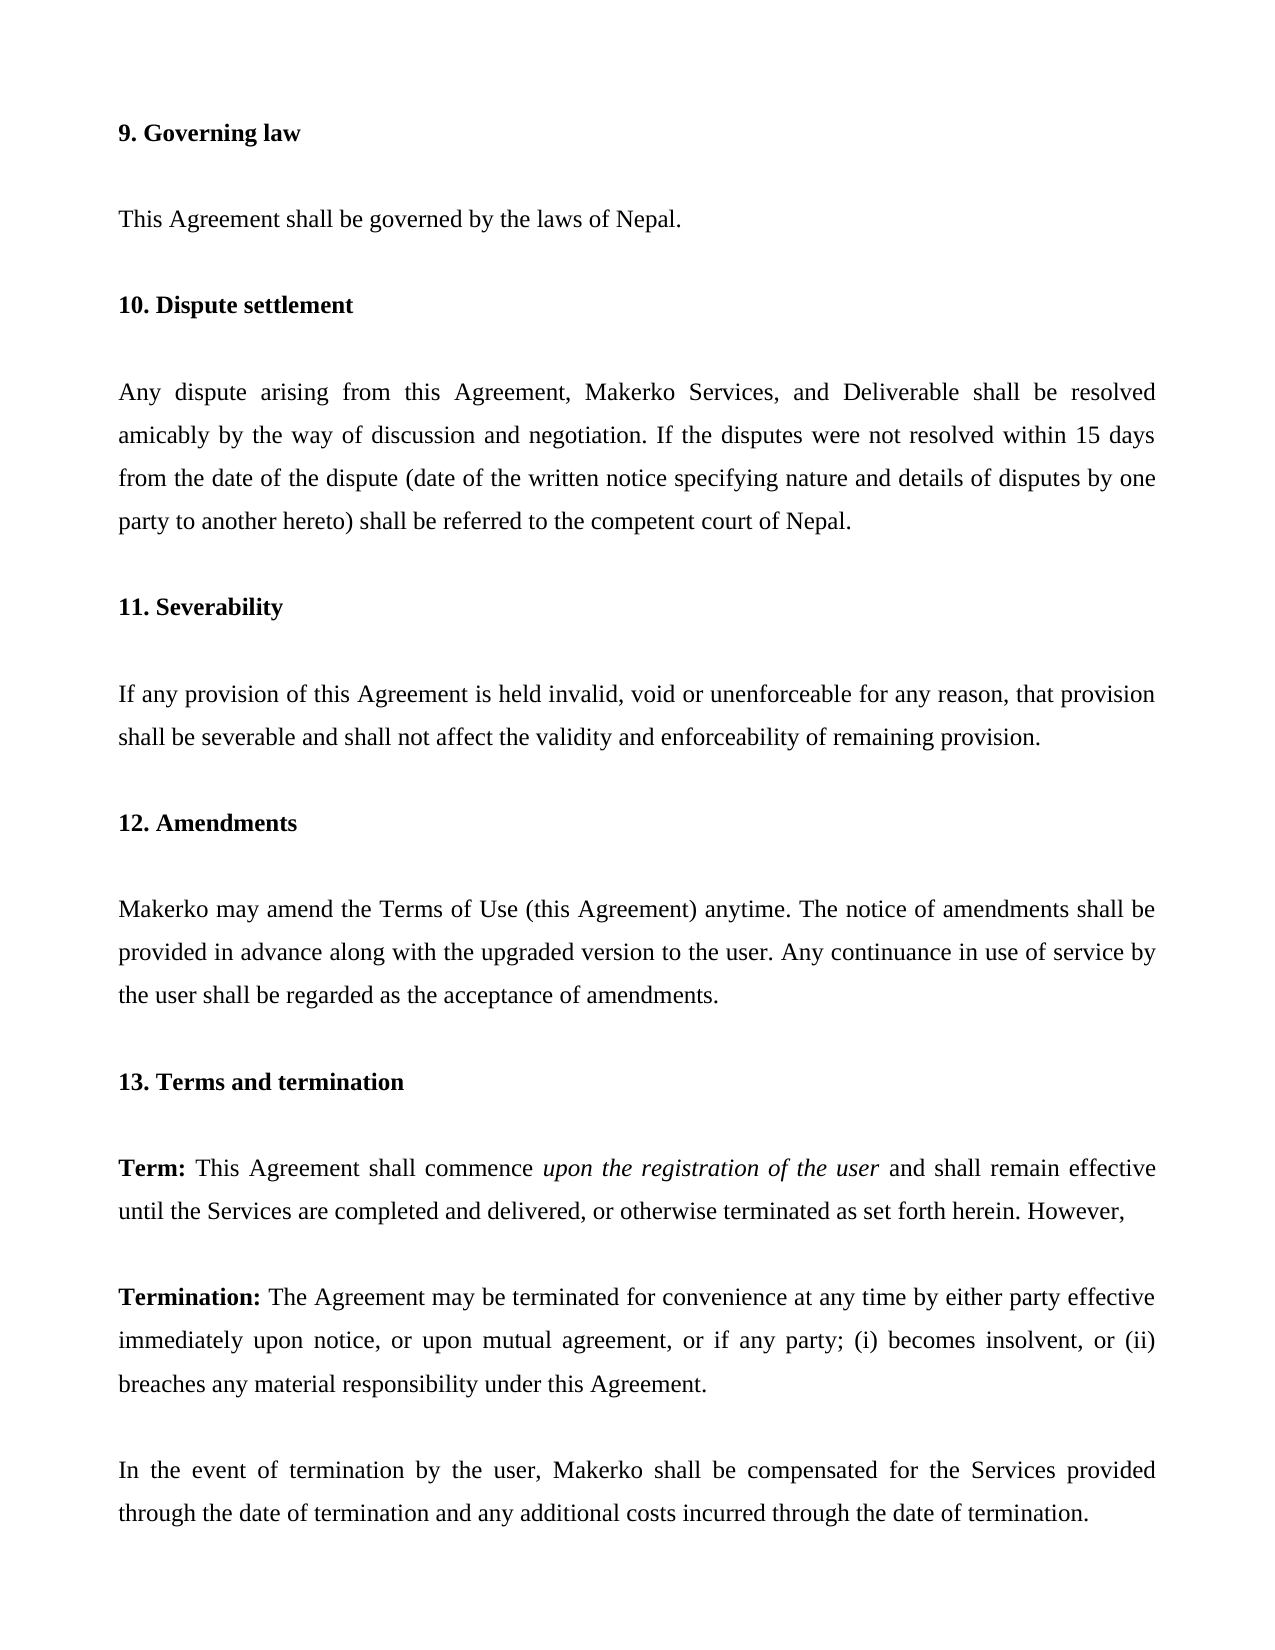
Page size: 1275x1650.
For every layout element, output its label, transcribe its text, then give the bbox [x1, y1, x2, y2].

text 9. Governing law [118, 118, 1157, 147]
text 10. Dispute settlement [118, 291, 1157, 319]
text This Agreement shall be governed by the laws of Nepal. [118, 204, 1157, 233]
text If any provision of this Agreement is held invalid, void or unenforceable for any reason, that provision shall be severable and shall not affect the validity and enforceability of remaining provision. [118, 679, 1157, 751]
text Termination: The Agreement may be terminated for convenience at any time by either party effective immediately upon notice, or upon mutual agreement, or if any party; (i) becomes insolvent, or (ii) breaches any material responsibility under this Agreement. [118, 1282, 1157, 1397]
text 13. Terms and termination [118, 1067, 1157, 1096]
text In the event of termination by the user, Makerko shall be compensated for the Services provided through the date of termination and any additional costs incurred through the date of termination. [118, 1455, 1157, 1527]
text 11. Severability [118, 592, 1157, 621]
text Term: This Agreement shall commence upon the registration of the user and shall remain effective until the Services are completed and delivered, or otherwise terminated as set forth herein. However, [118, 1153, 1157, 1225]
text Any dispute arising from this Agreement, Makerko Services, and Deliverable shall be resolved amicably by the way of discussion and negotiation. If the disputes were not resolved within 15 days from the date of the dispute (date of the written notice specifying nature and details of disputes by one party to another hereto) shall be referred to the competent court of Nepal. [118, 377, 1157, 535]
text Makerko may amend the Terms of Use (this Agreement) anytime. The notice of amendments shall be provided in advance along with the upgraded version to the user. Any continuance in use of service by the user shall be regarded as the acceptance of amendments. [118, 894, 1157, 1009]
text 12. Amendments [118, 808, 1157, 837]
